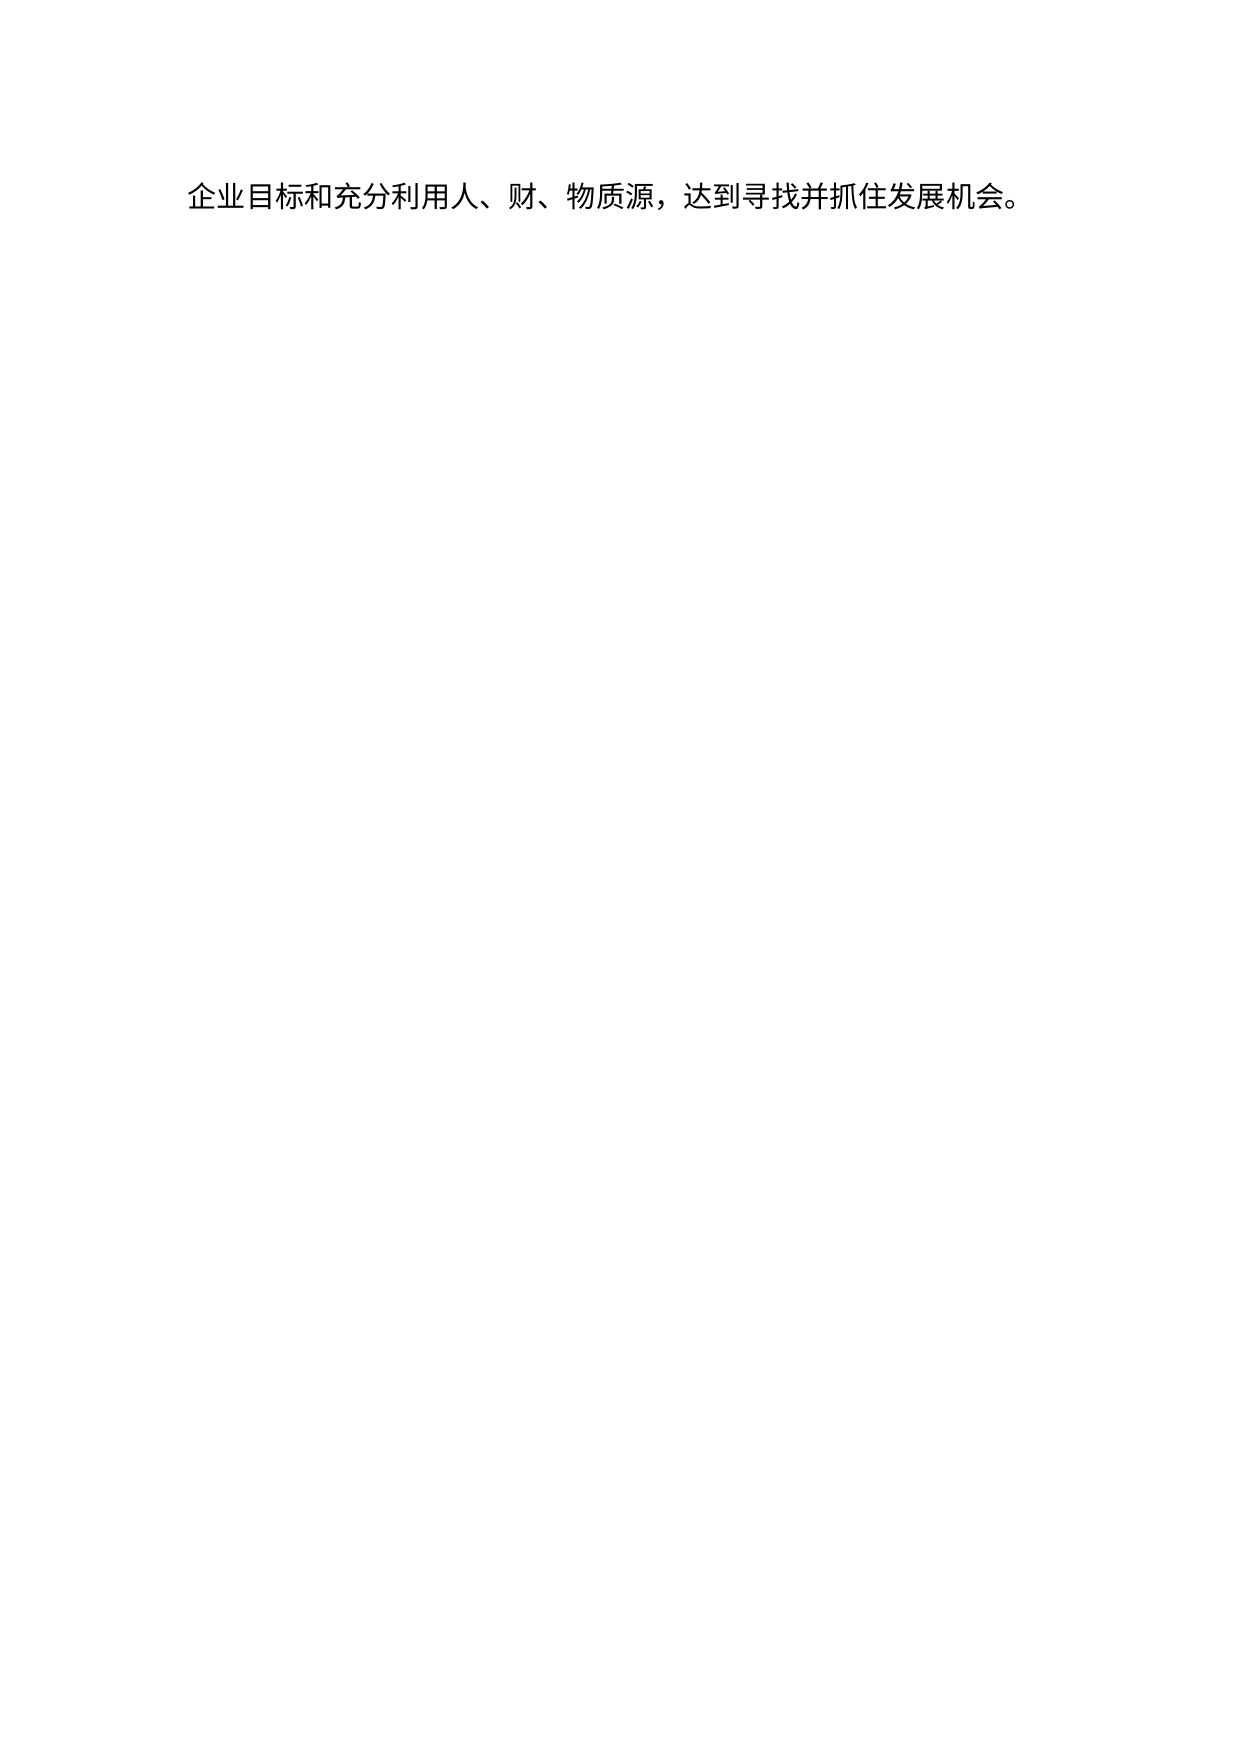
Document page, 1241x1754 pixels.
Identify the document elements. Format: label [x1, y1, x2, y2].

text [187, 162, 1053, 227]
